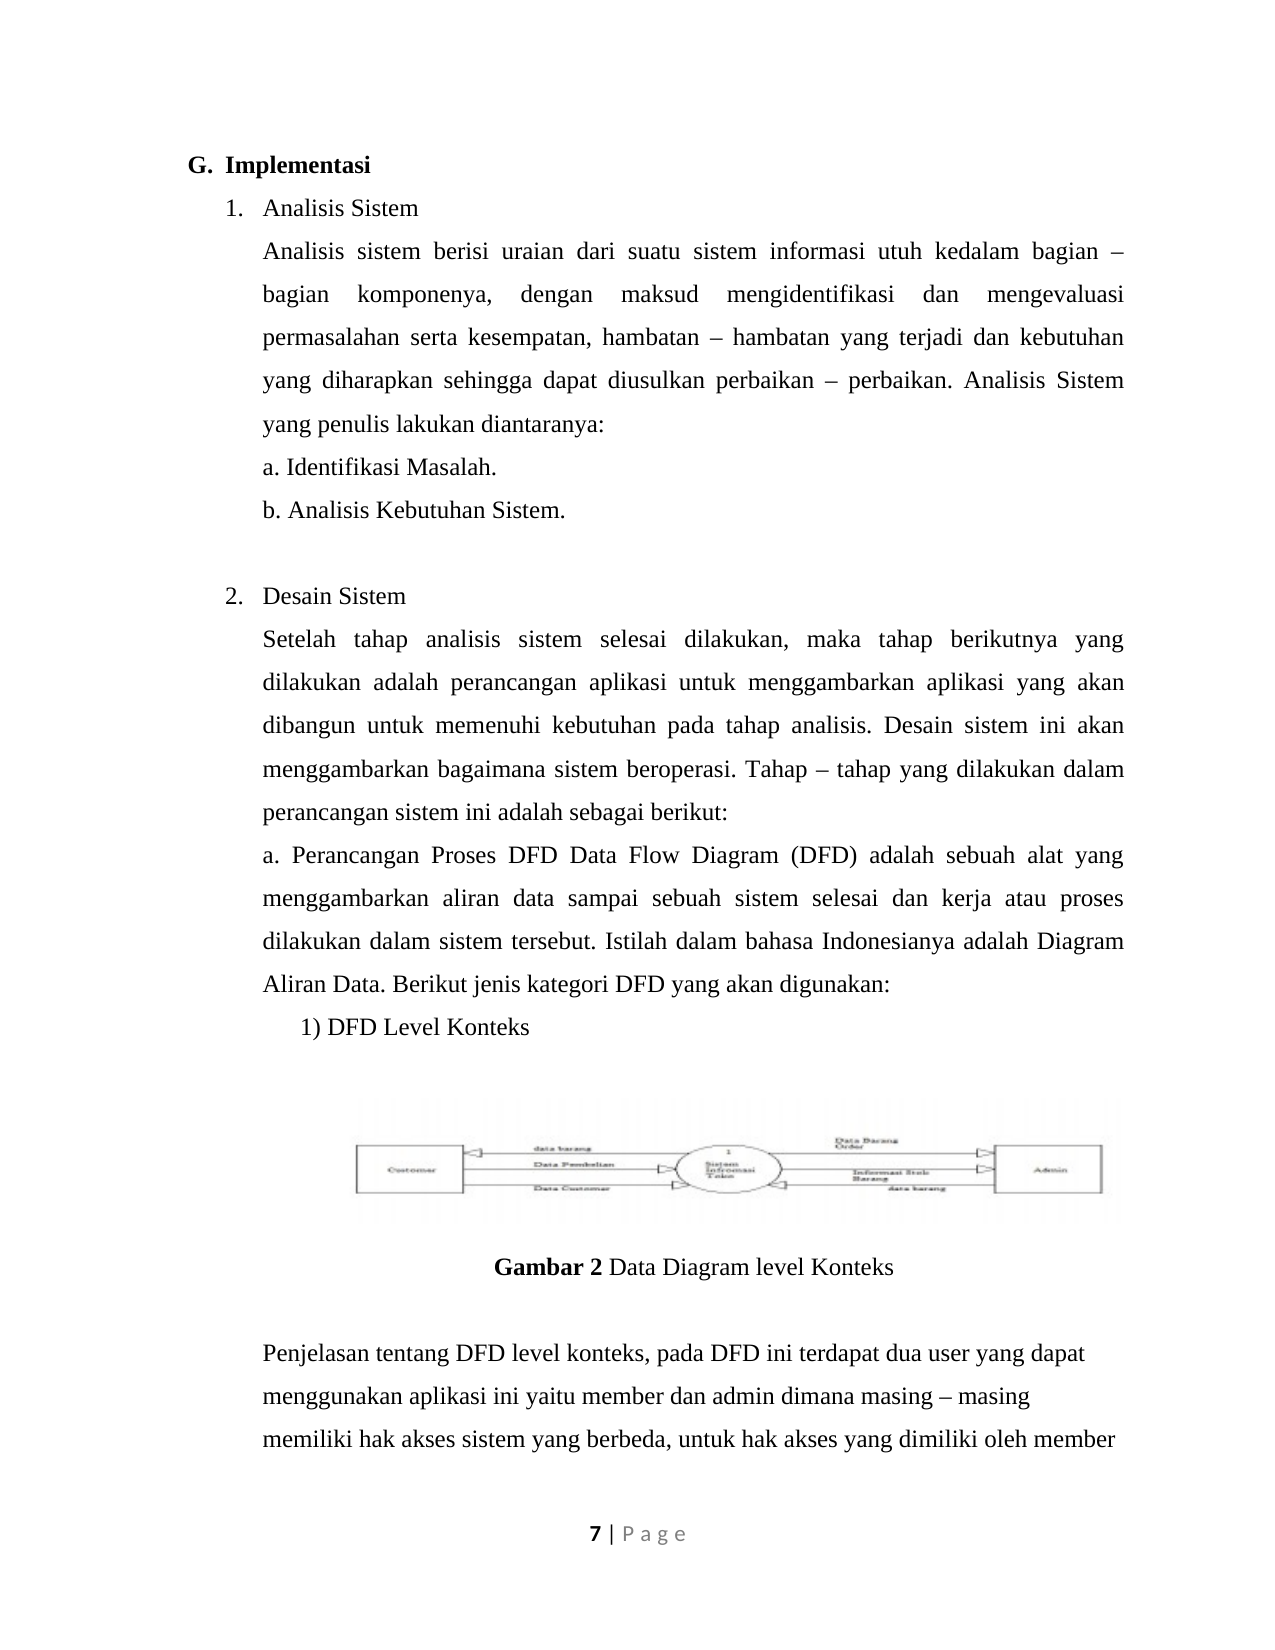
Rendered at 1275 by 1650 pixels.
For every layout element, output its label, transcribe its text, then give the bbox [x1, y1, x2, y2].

list Implementasi [187, 150, 1125, 179]
list Setelah tahap analisis sistem selesai dilakukan, maka tahap berikutnya yang dilakukan adalah perancangan aplikasi untuk menggambarkan aplikasi yang akan dibangun untuk memenuhi kebutuhan pada tahap analisis. Desain sistem ini akan menggambarkan bagaimana sistem beroperasi. Tahap – tahap yang dilakukan dalam perancangan sistem ini adalah sebagai berikut: [262, 624, 1125, 826]
list b. Analisis Kebutuhan Sistem. [262, 495, 1125, 524]
list Analisis Sistem [225, 193, 1125, 222]
picture [300, 1098, 1161, 1238]
list Gambar 2 Data Diagram level Konteks [262, 1252, 1125, 1281]
list a. Identifikasi Masalah. [262, 452, 1125, 481]
list Analisis sistem berisi uraian dari suatu sistem informasi utuh kedalam bagian – bagian komponenya, dengan maksud mengidentifikasi dan mengevaluasi permasalahan serta kesempatan, hambatan – hambatan yang terjadi dan kebutuhan yang diharapkan sehingga dapat diusulkan perbaikan – perbaikan. Analisis Sistem yang penulis lakukan diantaranya: [262, 236, 1125, 437]
list a. Perancangan Proses DFD Data Flow Diagram (DFD) adalah sebuah alat yang menggambarkan aliran data sampai sebuah sistem selesai dan kerja atau proses dilakukan dalam sistem tersebut. Istilah dalam bahasa Indonesianya adalah Diagram Aliran Data. Berikut jenis kategori DFD yang akan digunakan: [262, 840, 1125, 998]
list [262, 1338, 1125, 1453]
list Desain Sistem [225, 581, 1125, 610]
list 1) DFD Level Konteks [262, 1012, 1125, 1041]
